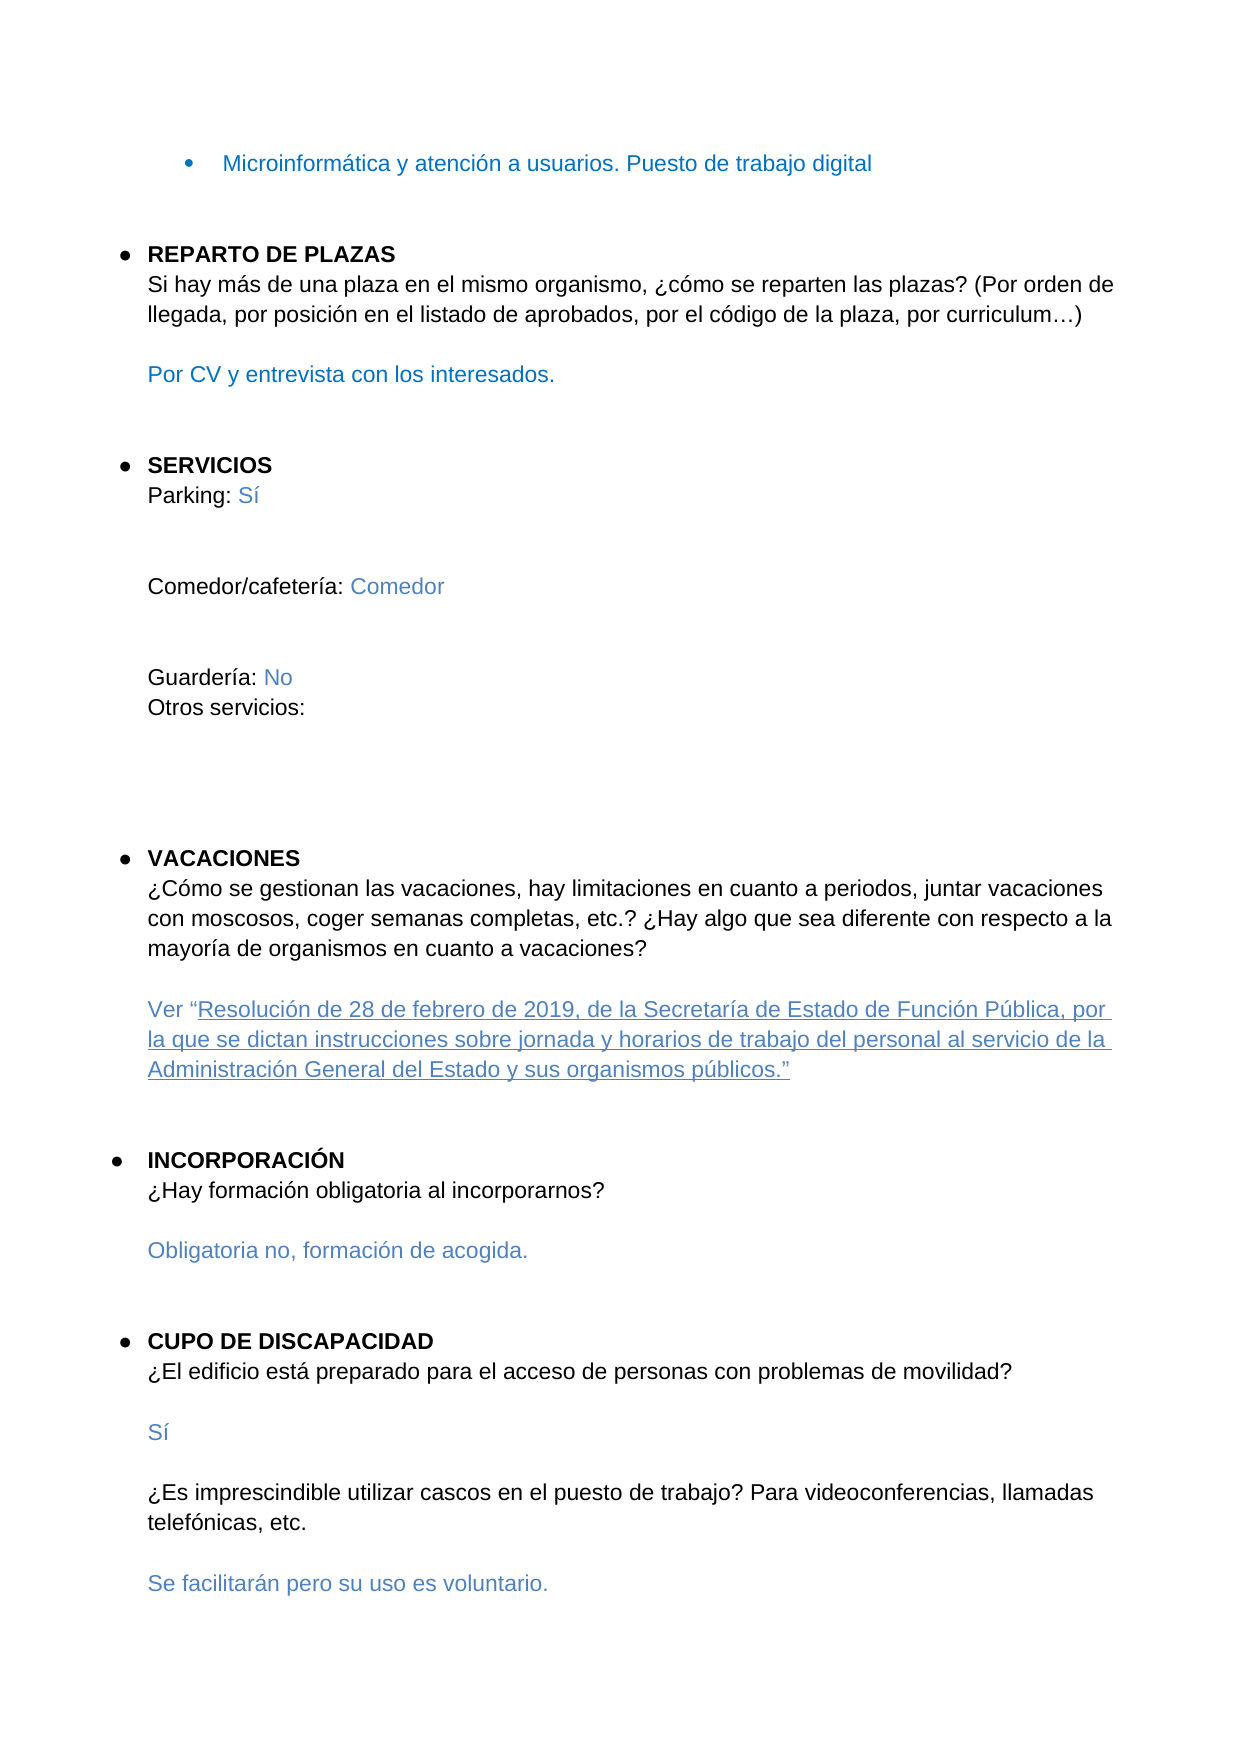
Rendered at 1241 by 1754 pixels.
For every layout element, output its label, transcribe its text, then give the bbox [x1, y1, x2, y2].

text Ver “Resolución de 28 de febrero de 2019, de la Secretaría de Estado de Función Pública, por la que se dictan instrucciones sobre jornada y horarios de trabajo del personal al servicio de la Administración General del Estado y sus organismos públicos.” [147, 996, 1122, 1083]
text Si hay más de una plaza en el mismo organismo, ¿cómo se reparten las plazas? (Por orden de llegada, por posición en el listado de aprobados, por el código de la plaza, por curriculum…) [147, 271, 1122, 327]
text Parking: Sí [147, 482, 1122, 509]
text ¿Hay formación obligatoria al incorporarnos? [147, 1177, 1122, 1203]
text ¿El edificio está preparado para el acceso de personas con problemas de movilidad? [147, 1358, 1122, 1385]
list REPARTO DE PLAZAS [118, 241, 1122, 267]
text Guardería: No [147, 663, 1122, 690]
text Sí [147, 1419, 1122, 1445]
text Obligatoria no, formación de acogida. [147, 1237, 1122, 1264]
text Se facilitarán pero su uso es voluntario. [147, 1570, 1122, 1596]
list SERVICIOS [118, 452, 1122, 478]
text Comedor/cafetería: Comedor [147, 573, 1122, 599]
list INCORPORACIÓN [110, 1147, 1122, 1173]
text Por CV y entrevista con los interesados. [147, 361, 1122, 388]
text Otros servicios: [147, 694, 1122, 720]
list VACACIONES [118, 845, 1122, 871]
list CUPO DE DISCAPACIDAD [118, 1328, 1122, 1354]
list Microinformática y atención a usuarios. Puesto de trabajo digital [185, 150, 1122, 176]
text ¿Cómo se gestionan las vacaciones, hay limitaciones en cuanto a periodos, juntar vacaciones con moscosos, coger semanas completas, etc.? ¿Hay algo que sea diferente con respecto a la mayoría de organismos en cuanto a vacaciones? [147, 875, 1122, 962]
text ¿Es imprescindible utilizar cascos en el puesto de trabajo? Para videoconferencias, llamadas telefónicas, etc. [147, 1479, 1122, 1536]
